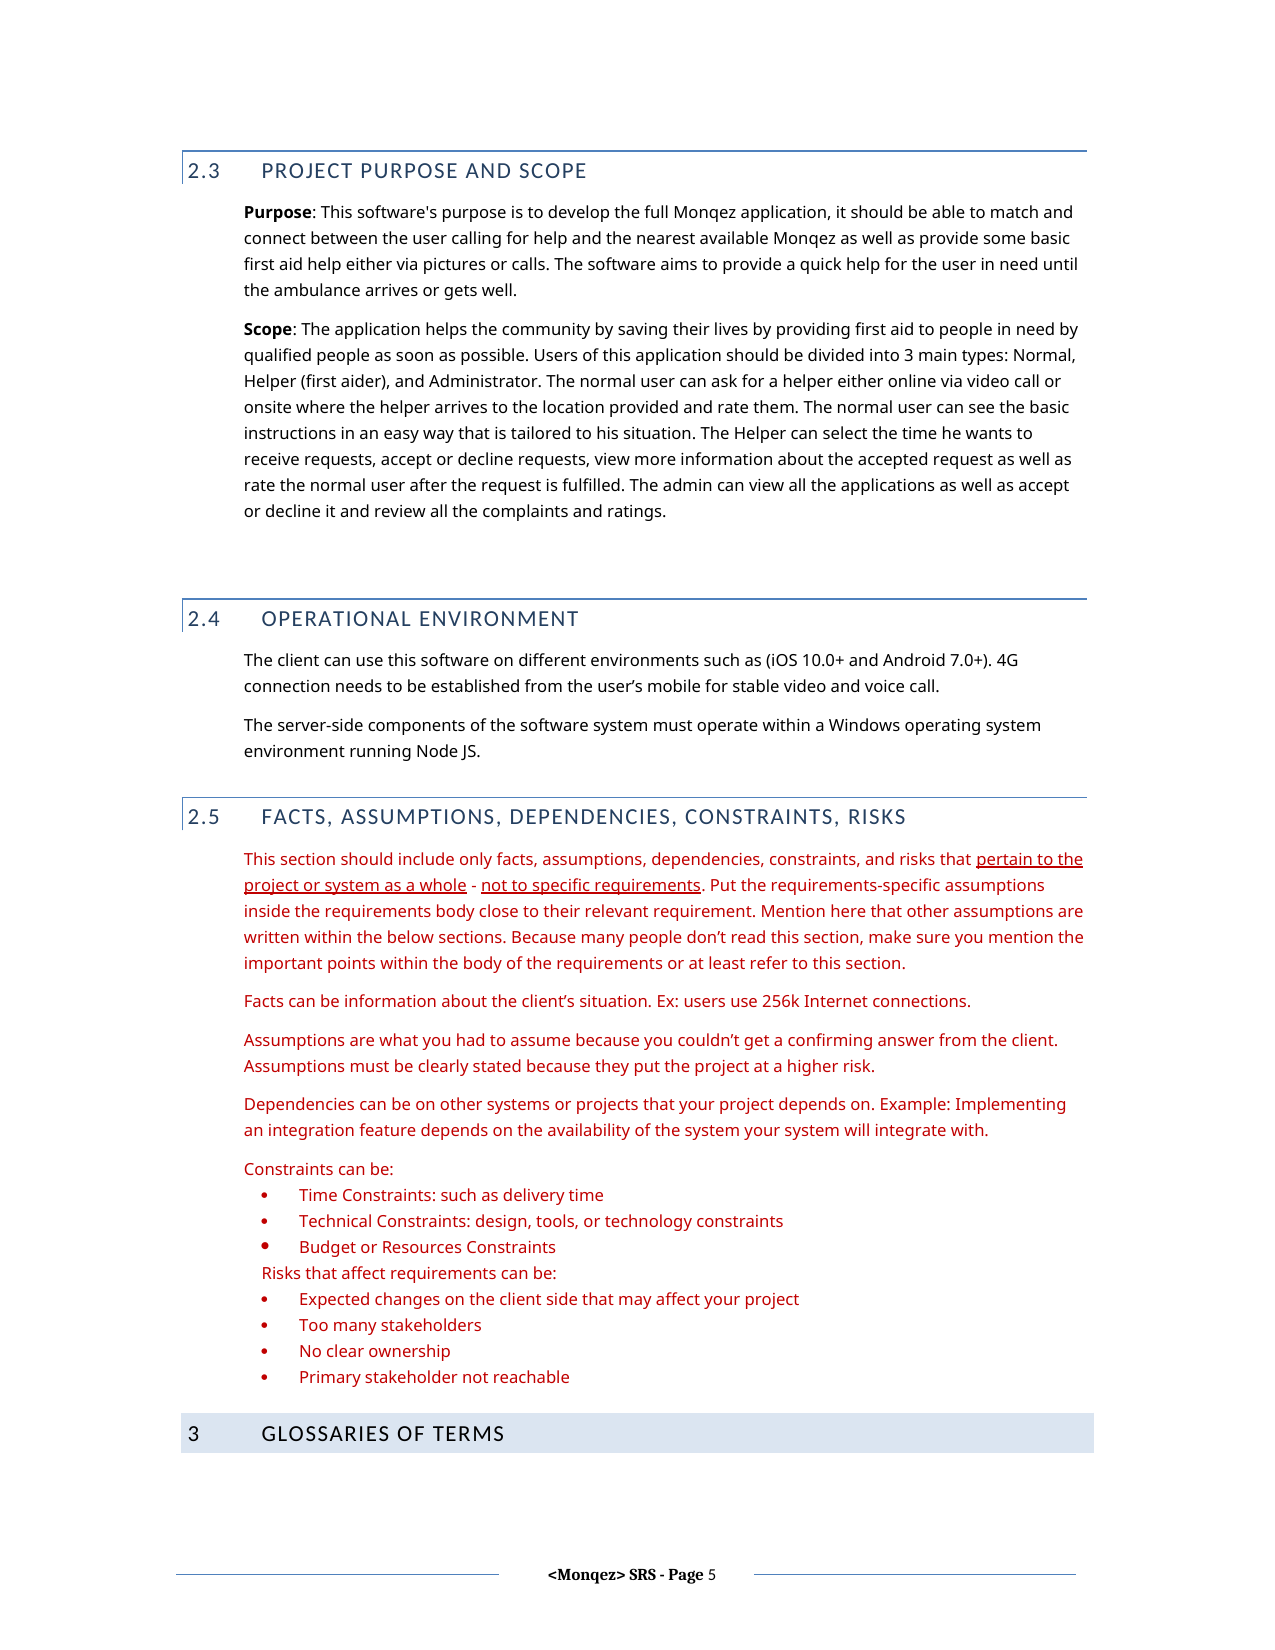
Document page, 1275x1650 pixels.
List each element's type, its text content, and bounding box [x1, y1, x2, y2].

list Too many stakeholders [261, 1314, 1087, 1336]
list No clear ownership [261, 1340, 1087, 1362]
text Dependencies can be on other systems or projects that your project depends on. Example: Implementing an integration feature depends on the availability of the system your system will integrate with. [244, 1093, 1087, 1142]
list Budget or Resources Constraints [261, 1236, 1087, 1258]
subtitle 2.5 Facts, Assumptions, Dependencies, Constraints, Risks [183, 798, 1087, 830]
list Expected changes on the client side that may affect your project [261, 1288, 1087, 1310]
text Facts can be information about the client’s situation. Ex: users use 256k Internet connections. [244, 990, 1087, 1012]
text The client can use this software on different environments such as (iOS 10.0+ and Android 7.0+). 4G connection needs to be established from the user’s mobile for stable video and voice call. [244, 649, 1087, 697]
subtitle 2.4 Operational Environment [183, 600, 1087, 632]
text The server-side components of the software system must operate within a Windows operating system environment running Node JS. [244, 713, 1087, 762]
subtitle 2.3 Project Purpose and Scope [183, 152, 1087, 184]
text This section should include only facts, assumptions, dependencies, constraints, and risks that pertain to the project or system as a whole - not to specific requirements. Put the requirements-specific assumptions inside the requirements body close to their relevant requirement. Mention here that other assumptions are written within the below sections. Because many people don’t read this section, make sure you mention the important points within the body of the requirements or at least refer to this section. [244, 847, 1087, 974]
list Technical Constraints: design, tools, or technology constraints [261, 1209, 1087, 1232]
list Primary stakeholder not reachable [261, 1366, 1087, 1388]
text Constraints can be: [244, 1157, 1087, 1180]
text Purpose: This software's purpose is to develop the full Monqez application, it should be able to match and connect between the user calling for help and the nearest available Monqez as well as provide some basic first aid help either via pictures or calls. The software aims to provide a quick help for the user in need until the ambulance arrives or gets well. [244, 200, 1087, 301]
text Scope: The application helps the community by saving their lives by providing first aid to people in need by qualified people as soon as possible. Users of this application should be divided into 3 main types: Normal, Helper (first aider), and Administrator. The normal user can ask for a helper either online via video call or onsite where the helper arrives to the location provided and rate them. The normal user can see the basic instructions in an easy way that is tailored to his situation. The Helper can select the time he wants to receive requests, accept or decline requests, view more information about the accepted request as well as rate the normal user after the request is fulfilled. The admin can view all the applications as well as accept or decline it and review all the complaints and ratings. [244, 317, 1087, 522]
text Risks that affect requirements can be: [187, 1262, 1087, 1284]
list Time Constraints: such as delivery time [261, 1183, 1087, 1206]
subtitle 3 GLOSSARIES of Terms [188, 1419, 1087, 1447]
text Assumptions are what you had to assume because you couldn’t get a confirming answer from the client. Assumptions must be clearly stated because they put the project at a higher risk. [244, 1028, 1087, 1077]
